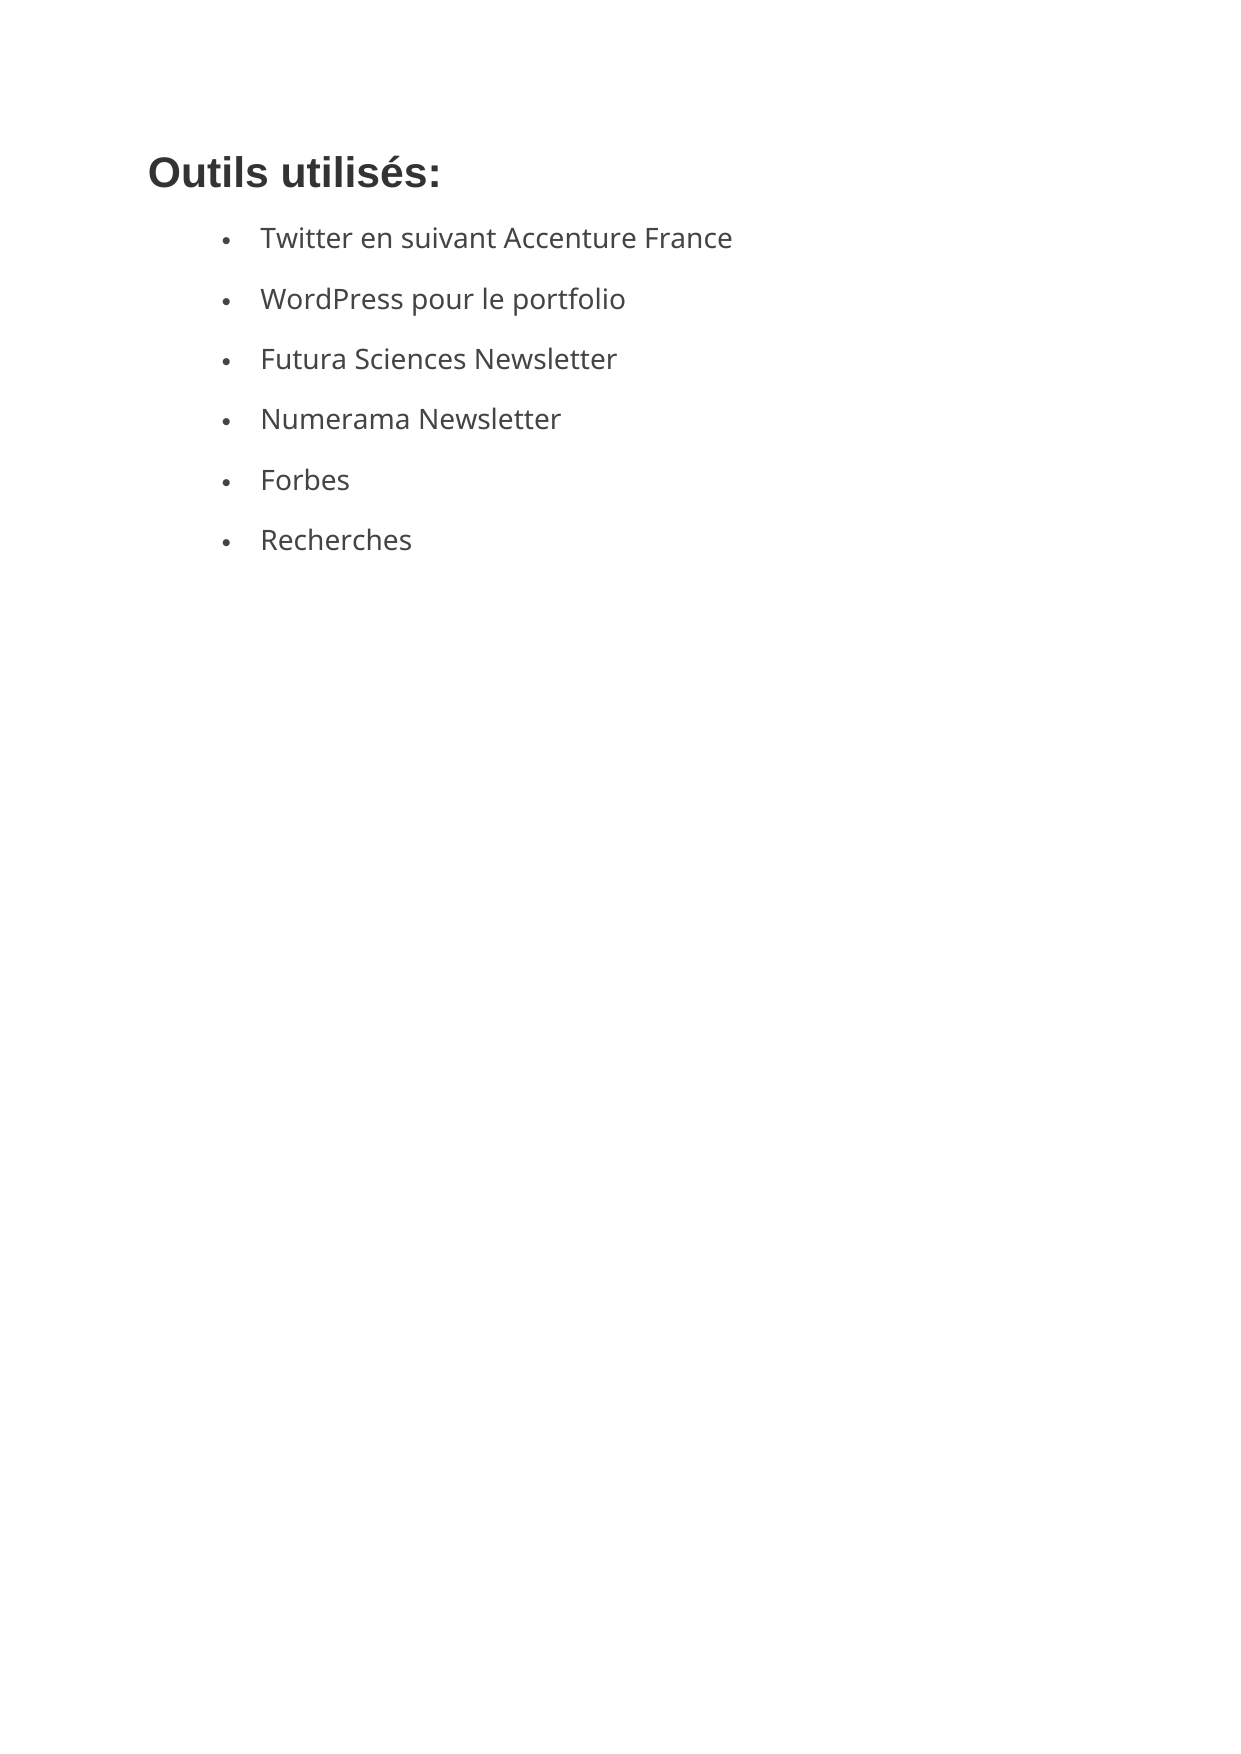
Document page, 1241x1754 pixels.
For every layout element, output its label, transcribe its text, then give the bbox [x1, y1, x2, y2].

list Twitter en suivant Accenture France [223, 209, 1093, 257]
list Forbes [223, 450, 1093, 498]
text Outils utilisés: [148, 148, 1093, 197]
list Recherches [223, 511, 1093, 558]
list Numerama Newsletter [223, 390, 1093, 438]
list Futura Sciences Newsletter [223, 330, 1093, 378]
list WordPress pour le portfolio [223, 269, 1093, 317]
